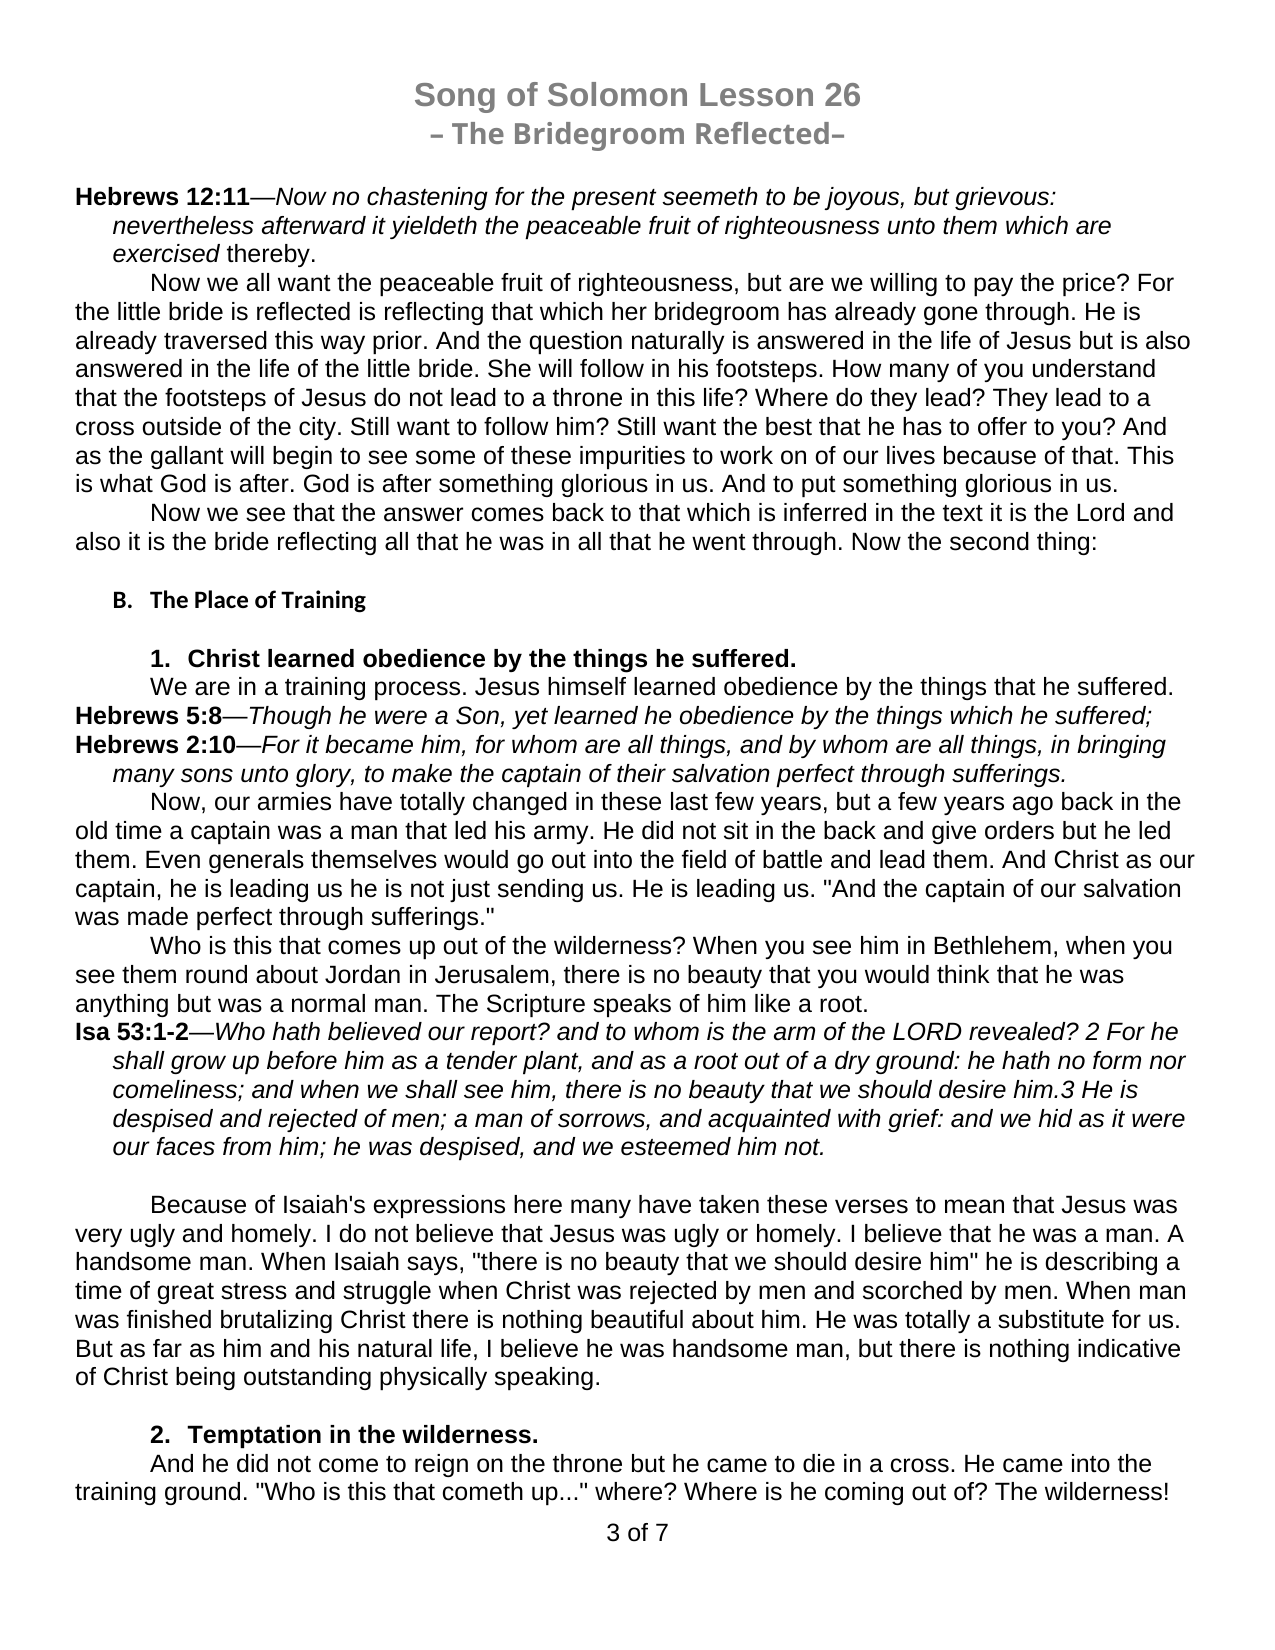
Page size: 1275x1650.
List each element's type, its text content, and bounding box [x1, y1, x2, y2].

list Now we see that the answer comes back to that which is inferred in the text it is the Lord and also it is the bride reflecting all that he was in all that he went through. Now the second thing: [75, 498, 1200, 556]
list Temptation in the wilderness. [150, 1420, 1200, 1449]
text Hebrews 12:11—Now no chastening for the present seemeth to be joyous, but grievous: nevertheless afterward it yieldeth the peaceable fruit of righteousness unto them which are exercised thereby. [75, 182, 1200, 268]
text We are in a training process. Jesus himself learned obedience by the things that he suffered. [75, 672, 1200, 701]
text Who is this that comes up out of the wilderness? When you see him in Bethlehem, when you see them round about Jordan in Jerusalem, there is no beauty that you would think that he was anything but was a normal man. The Scripture speaks of him like a root. [75, 931, 1200, 1017]
list Christ learned obedience by the things he suffered. [150, 644, 1200, 672]
text Now, our armies have totally changed in these last few years, but a few years ago back in the old time a captain was a man that led his army. He did not sit in the back and give orders but he led them. Even generals themselves would go out into the field of battle and lead them. And Christ as our captain, he is leading us he is not just sending us. He is leading us. "And the captain of our salvation was made perfect through sufferings." [75, 787, 1200, 931]
text Hebrews 5:8—Though he were a Son, yet learned he obedience by the things which he suffered; [75, 701, 1200, 730]
subtitle The Place of Training [112, 584, 1200, 615]
text Now we all want the peaceable fruit of righteousness, but are we willing to pay the price? For the little bride is reflected is reflecting that which her bridegroom has already gone through. He is already traversed this way prior. And the question naturally is answered in the life of Jesus but is also answered in the life of the little bride. She will follow in his footsteps. How many of you understand that the footsteps of Jesus do not lead to a throne in this life? Where do they lead? They lead to a cross outside of the city. Still want to follow him? Still want the best that he has to offer to you? And as the gallant will begin to see some of these impurities to work on of our lives because of that. This is what God is after. God is after something glorious in us. And to put something glorious in us. [75, 268, 1200, 498]
text And he did not come to reign on the throne but he came to die in a cross. He came into the training ground. "Who is this that cometh up..." where? Where is he coming out of? The wilderness! [75, 1449, 1200, 1506]
text Isa 53:1-2—Who hath believed our report? and to whom is the arm of the LORD revealed? 2 For he shall grow up before him as a tender plant, and as a root out of a dry ground: he hath no form nor comeliness; and when we shall see him, there is no beauty that we should desire him.3 He is despised and rejected of men; a man of sorrows, and acquainted with grief: and we hid as it were our faces from him; he was despised, and we esteemed him not. [75, 1017, 1200, 1161]
text Hebrews 2:10—For it became him, for whom are all things, and by whom are all things, in bringing many sons unto glory, to make the captain of their salvation perfect through sufferings. [75, 730, 1200, 787]
text Because of Isaiah's expressions here many have taken these verses to mean that Jesus was very ugly and homely. I do not believe that Jesus was ugly or homely. I believe that he was a man. A handsome man. When Isaiah says, "there is no beauty that we should desire him" he is describing a time of great stress and struggle when Christ was rejected by men and scorched by men. When man was finished brutalizing Christ there is nothing beautiful about him. He was totally a substitute for us. But as far as him and his natural life, I believe he was handsome man, but there is nothing indicative of Christ being outstanding physically speaking. [75, 1190, 1200, 1391]
